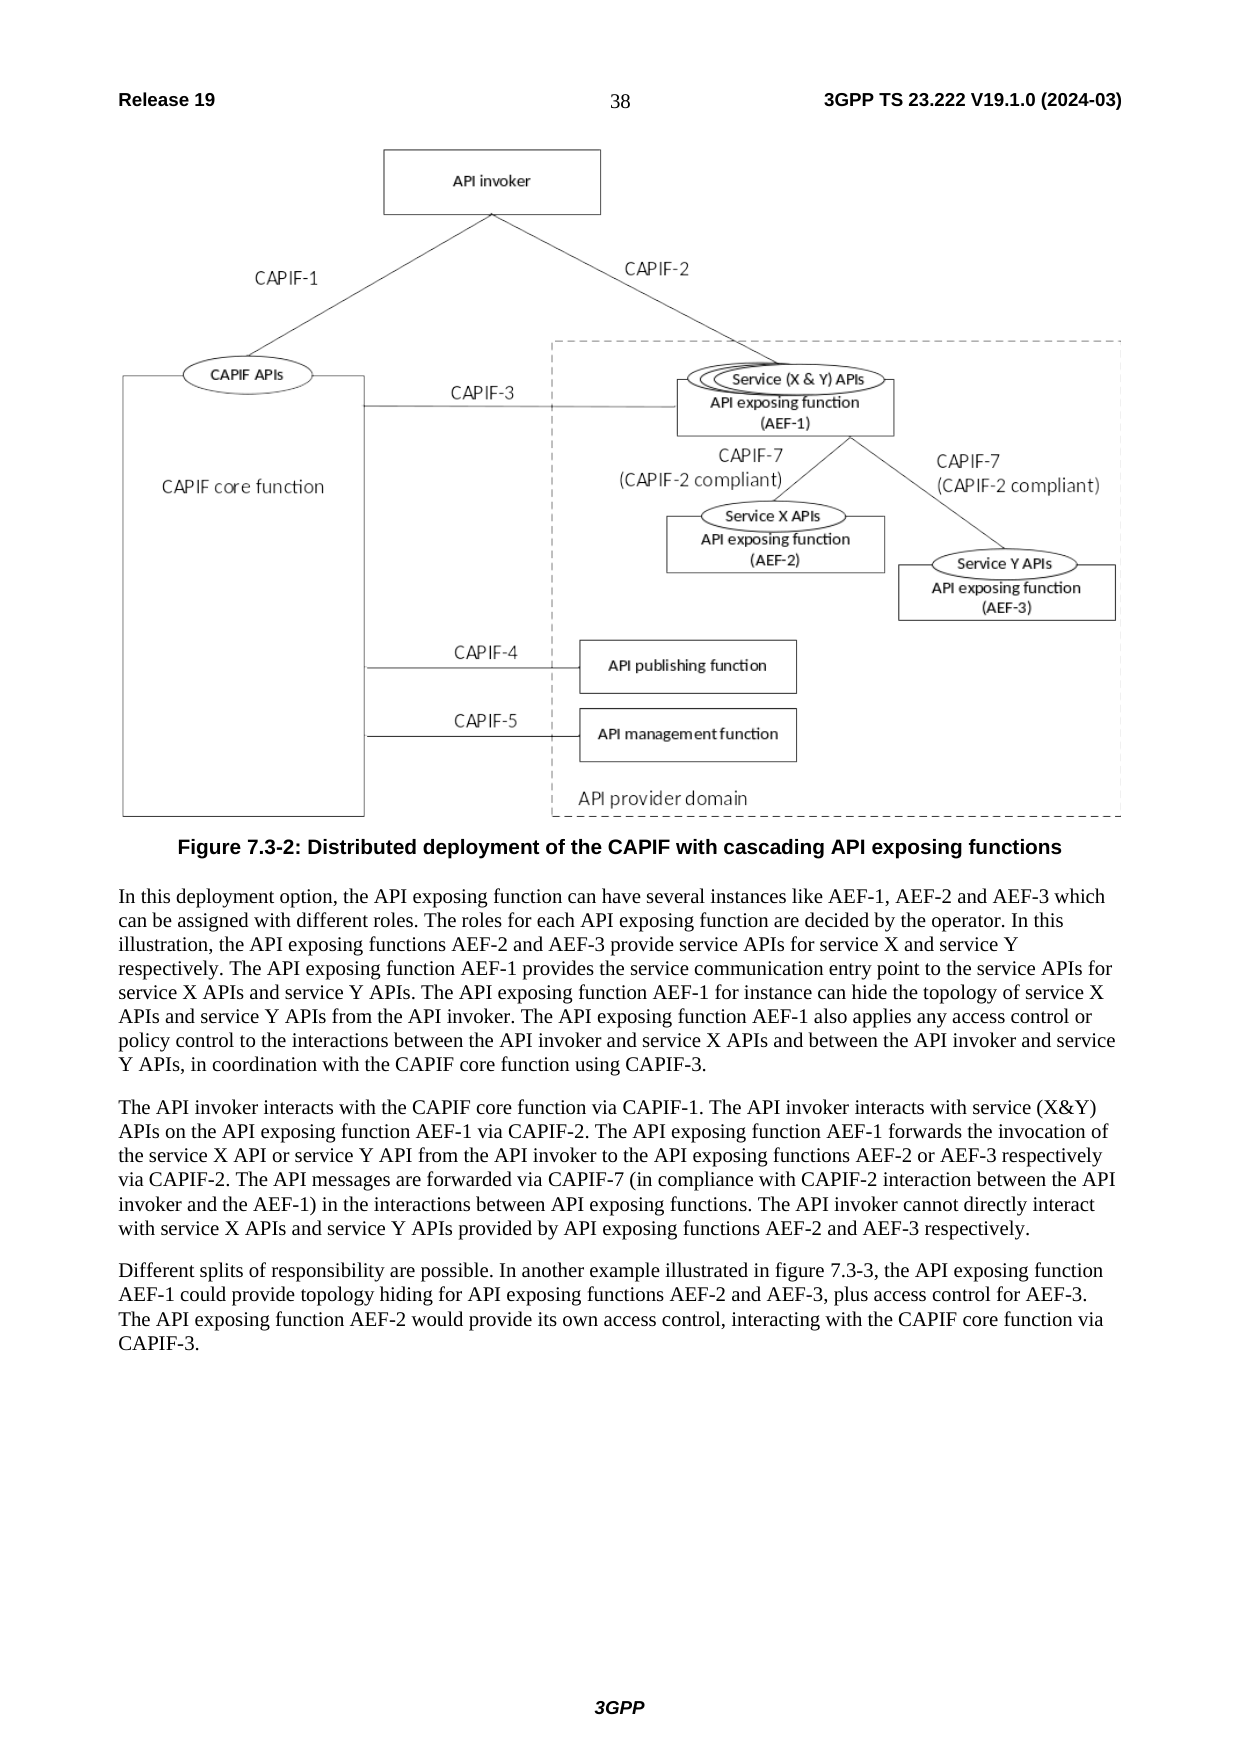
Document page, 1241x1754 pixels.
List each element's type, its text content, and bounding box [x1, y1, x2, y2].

text Figure 7.3-2: Distributed deployment of the CAPIF with cascading API exposing functions [118, 835, 1122, 859]
text In this deployment option, the API exposing function can have several instances like AEF-1, AEF-2 and AEF-3 which can be assigned with different roles. The roles for each API exposing function are decided by the operator. In this illustration, the API exposing functions AEF-2 and AEF-3 provide service APIs for service X and service Y respectively. The API exposing function AEF-1 provides the service communication entry point to the service APIs for service X APIs and service Y APIs. The API exposing function AEF-1 for instance can hide the topology of service X APIs and service Y APIs from the API invoker. The API exposing function AEF-1 also applies any access control or policy control to the interactions between the API invoker and service X APIs and between the API invoker and service Y APIs, in coordination with the CAPIF core function using CAPIF-3. [118, 884, 1122, 1076]
text Different splits of responsibility are possible. In another example illustrated in figure 7.3-3, the API exposing function AEF-1 could provide topology hiding for API exposing functions AEF-2 and AEF-3, plus access control for AEF-3. The API exposing function AEF-2 would provide its own access control, interacting with the CAPIF core function via CAPIF-3. [118, 1258, 1122, 1354]
text The API invoker interacts with the CAPIF core function via CAPIF-1. The API invoker interacts with service (X&Y) APIs on the API exposing function AEF-1 via CAPIF-2. The API exposing function AEF-1 forwards the invocation of the service X API or service Y API from the API invoker to the API exposing functions AEF-2 or AEF-3 respectively via CAPIF-2. The API messages are forwarded via CAPIF-7 (in compliance with CAPIF-2 interaction between the API invoker and the AEF-1) in the interactions between API exposing functions. The API invoker cannot directly interact with service X APIs and service Y APIs provided by API exposing functions AEF-2 and AEF-3 respectively. [118, 1095, 1122, 1239]
